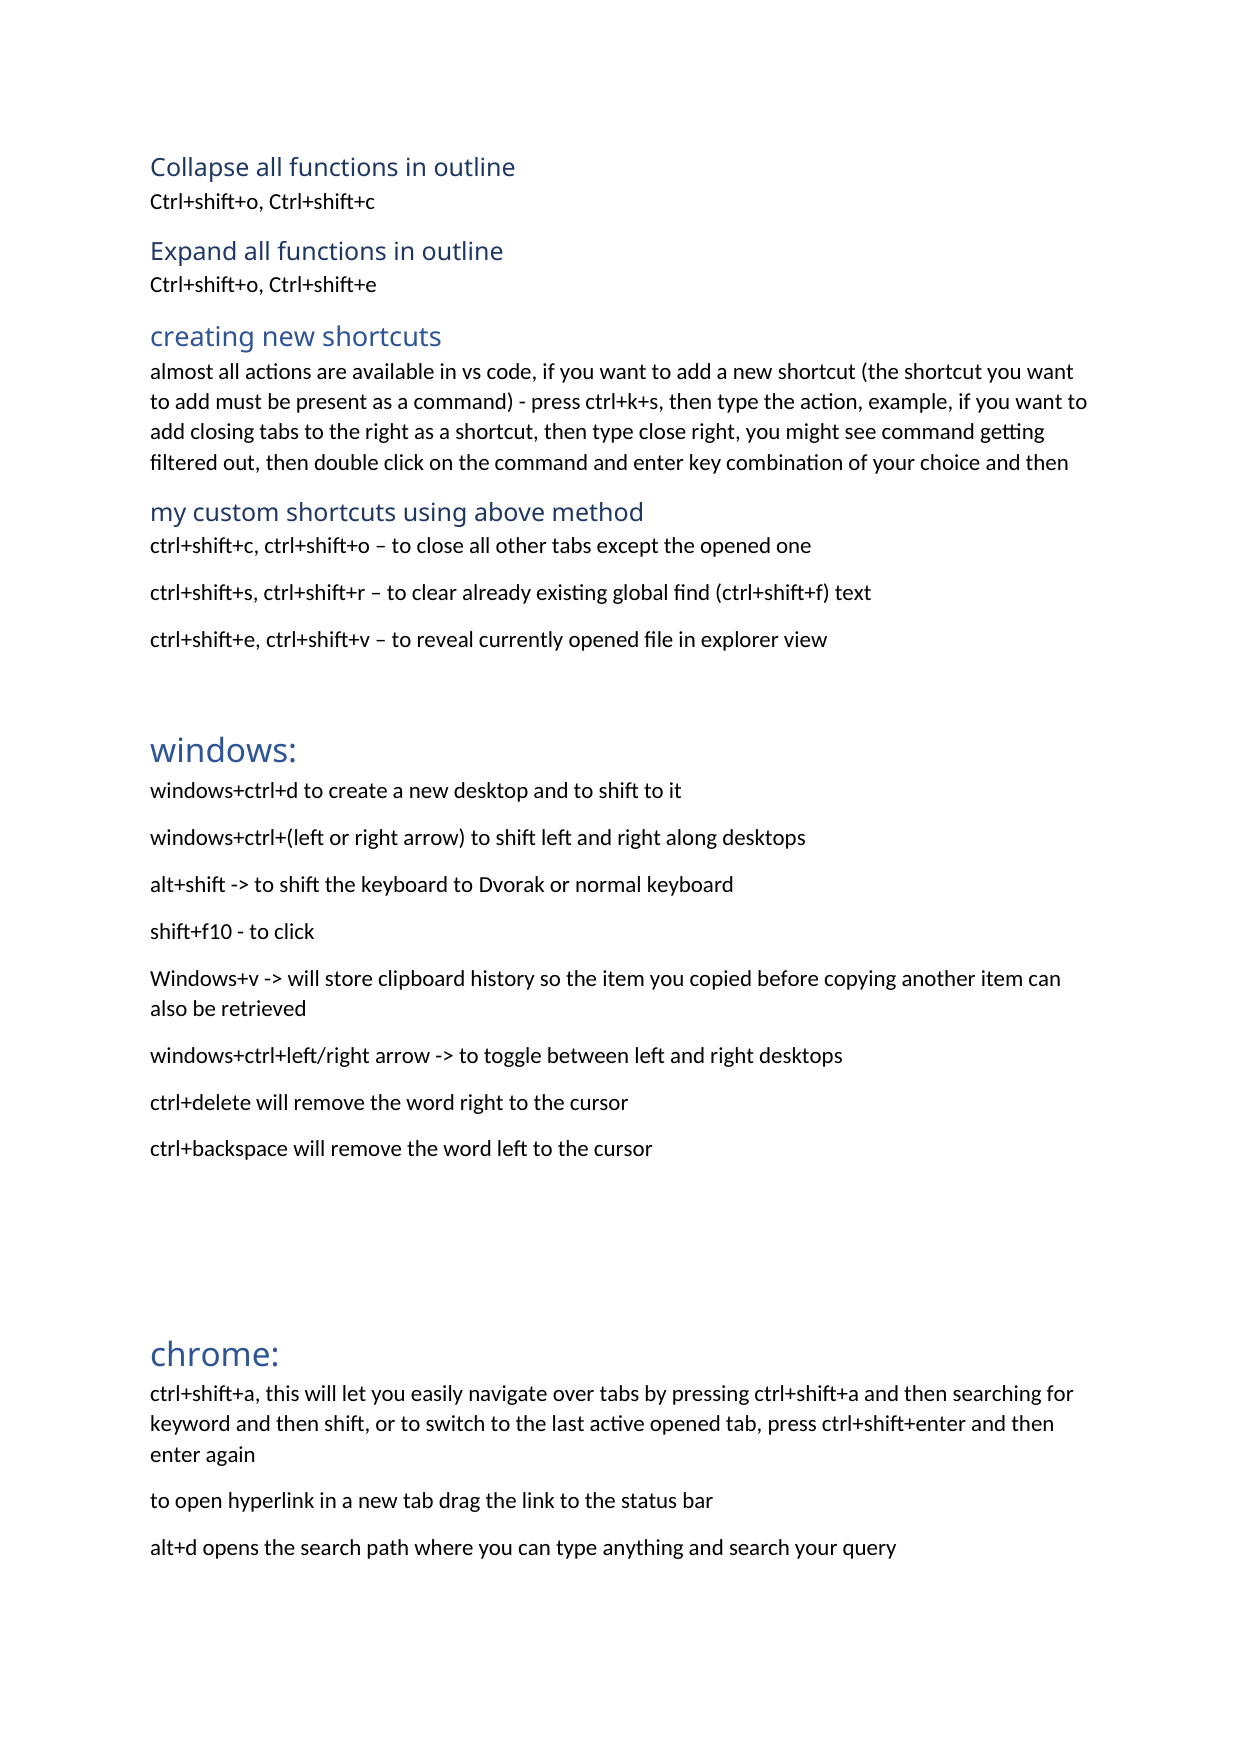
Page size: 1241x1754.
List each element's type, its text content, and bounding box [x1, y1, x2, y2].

text to open hyperlink in a new tab drag the link to the status bar [150, 1487, 1090, 1514]
text windows+ctrl+(left or right arrow) to shift left and right along desktops [150, 823, 1090, 851]
text ctrl+shift+a, this will let you easily navigate over tabs by pressing ctrl+shift+a and then searching for keyword and then shift, or to switch to the last active opened tab, press ctrl+shift+enter and then enter again [150, 1379, 1090, 1468]
text ctrl+shift+s, ctrl+shift+r – to clear already existing global find (ctrl+shift+f) text [150, 578, 1090, 606]
text alt+shift -> to shift the keyboard to Dvorak or normal keyboard [150, 870, 1090, 898]
subtitle my custom shortcuts using above method [150, 494, 1090, 529]
text windows+ctrl+d to create a new desktop and to shift to it [150, 776, 1090, 804]
text shift+f10 - to click [150, 917, 1090, 945]
text ctrl+shift+e, ctrl+shift+v – to reveal currently opened file in explorer view [150, 625, 1090, 653]
subtitle chrome: [150, 1330, 1090, 1376]
text Windows+v -> will store clipboard history so the item you copied before copying another item can also be retrieved [150, 964, 1090, 1022]
text ctrl+backspace will remove the word left to the cursor [150, 1134, 1090, 1162]
text ctrl+shift+c, ctrl+shift+o – to close all other tabs except the opened one [150, 531, 1090, 559]
subtitle creating new shortcuts [150, 317, 1090, 354]
text alt+d opens the search path where you can type anything and search your query [150, 1533, 1090, 1561]
subtitle windows: [150, 727, 1090, 773]
text ctrl+delete will remove the word right to the cursor [150, 1088, 1090, 1116]
subtitle Collapse all functions in outline [150, 150, 1090, 184]
subtitle Expand all functions in outline [150, 234, 1090, 268]
text windows+ctrl+left/right arrow -> to toggle between left and right desktops [150, 1041, 1090, 1069]
text Ctrl+shift+o, Ctrl+shift+e [150, 270, 1090, 298]
text Ctrl+shift+o, Ctrl+shift+c [150, 187, 1090, 215]
